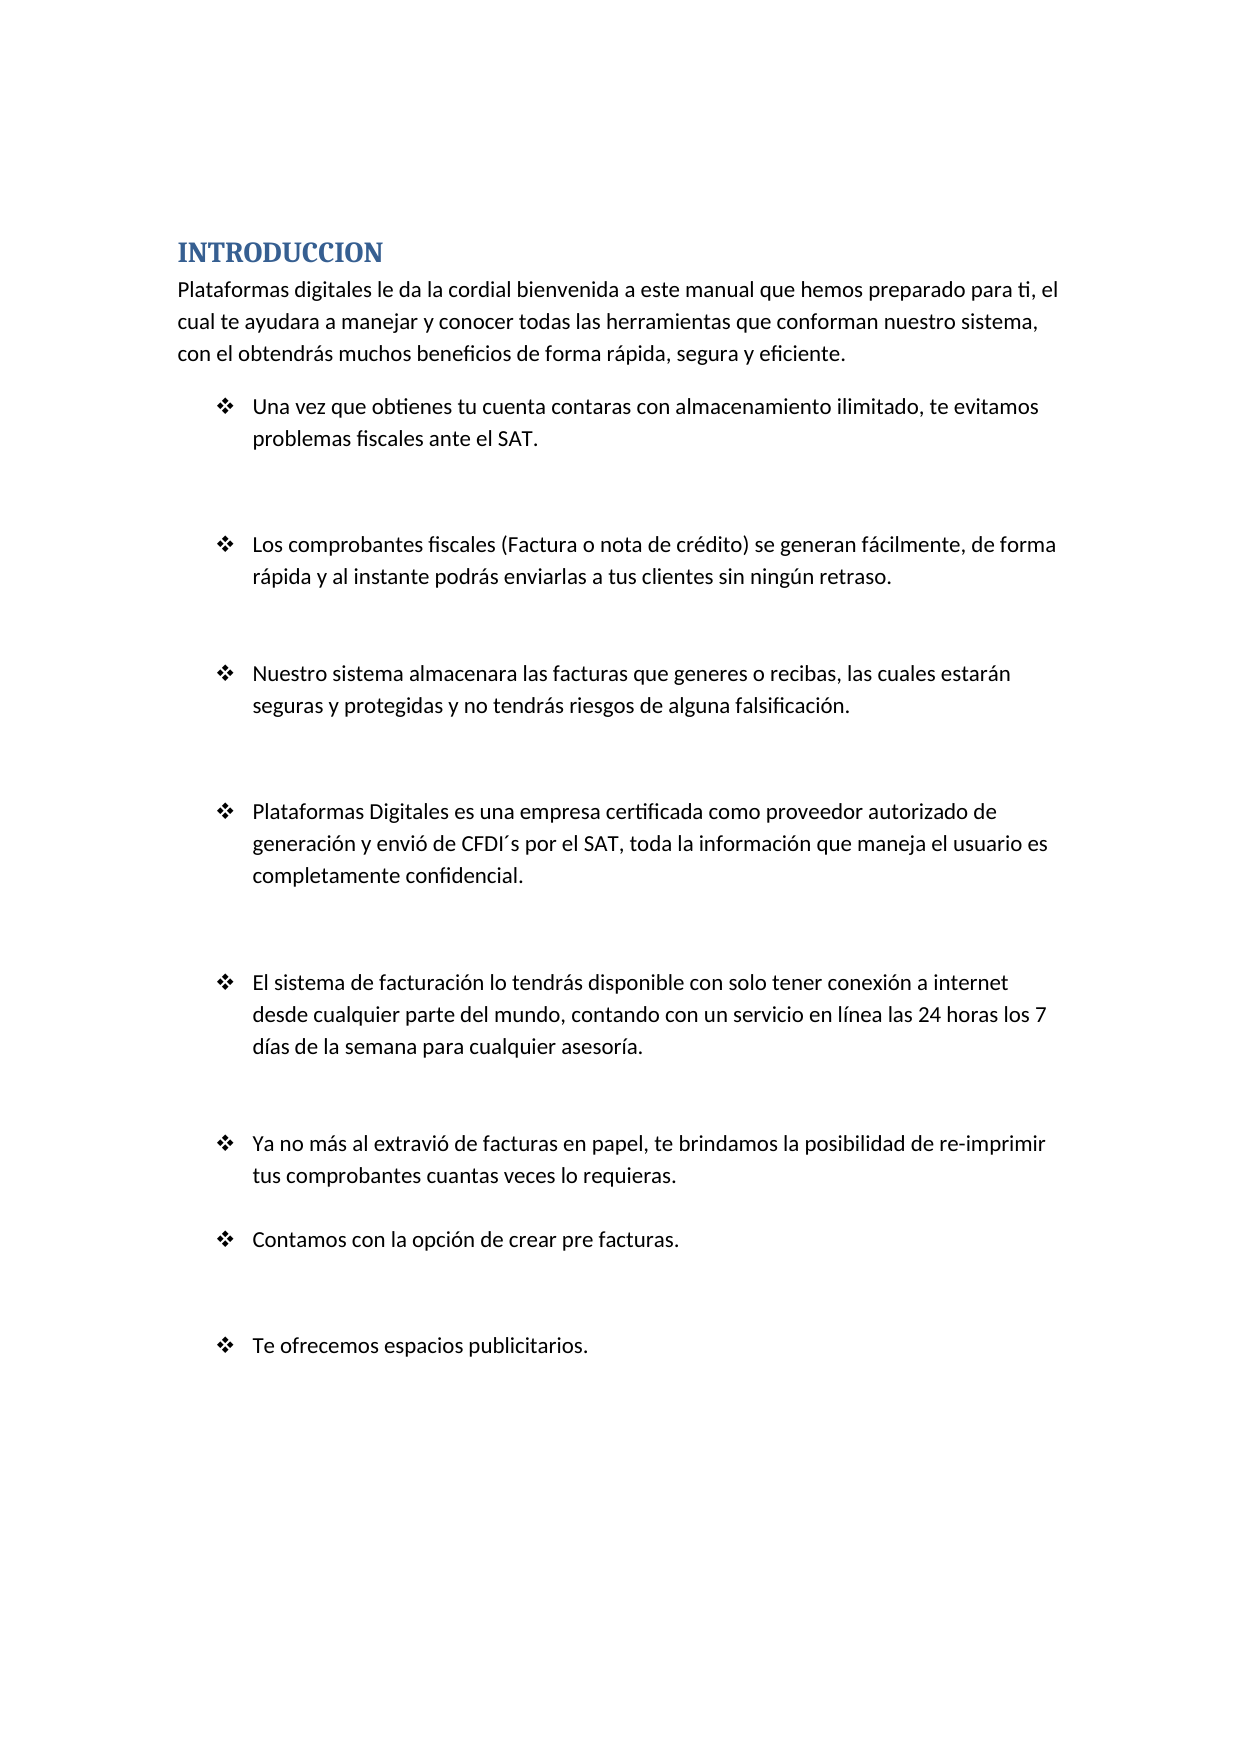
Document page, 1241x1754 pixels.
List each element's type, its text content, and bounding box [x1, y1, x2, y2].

list Te ofrecemos espacios publicitarios. [215, 1331, 1063, 1359]
list Plataformas Digitales es una empresa certificada como proveedor autorizado de generación y envió de CFDI´s por el SAT, toda la información que maneja el usuario es completamente confidencial. [215, 797, 1063, 890]
text Plataformas digitales le da la cordial bienvenida a este manual que hemos preparado para ti, el cual te ayudara a manejar y conocer todas las herramientas que conforman nuestro sistema, con el obtendrás muchos beneficios de forma rápida, segura y eficiente. [177, 275, 1063, 367]
list Ya no más al extravió de facturas en papel, te brindamos la posibilidad de re-imprimir tus comprobantes cuantas veces lo requieras. [215, 1129, 1063, 1189]
list Contamos con la opción de crear pre facturas. [215, 1225, 1063, 1253]
list Nuestro sistema almacenara las facturas que generes o recibas, las cuales estarán seguras y protegidas y no tendrás riesgos de alguna falsificación. [215, 659, 1063, 719]
list Una vez que obtienes tu cuenta contaras con almacenamiento ilimitado, te evitamos problemas fiscales ante el SAT. [215, 392, 1063, 452]
list El sistema de facturación lo tendrás disponible con solo tener conexión a internet desde cualquier parte del mundo, contando con un servicio en línea las 24 horas los 7 días de la semana para cualquier asesoría. [215, 968, 1063, 1060]
subtitle INTRODUCCION [177, 236, 1063, 270]
list Los comprobantes fiscales (Factura o nota de crédito) se generan fácilmente, de forma rápida y al instante podrás enviarlas a tus clientes sin ningún retraso. [215, 530, 1063, 591]
